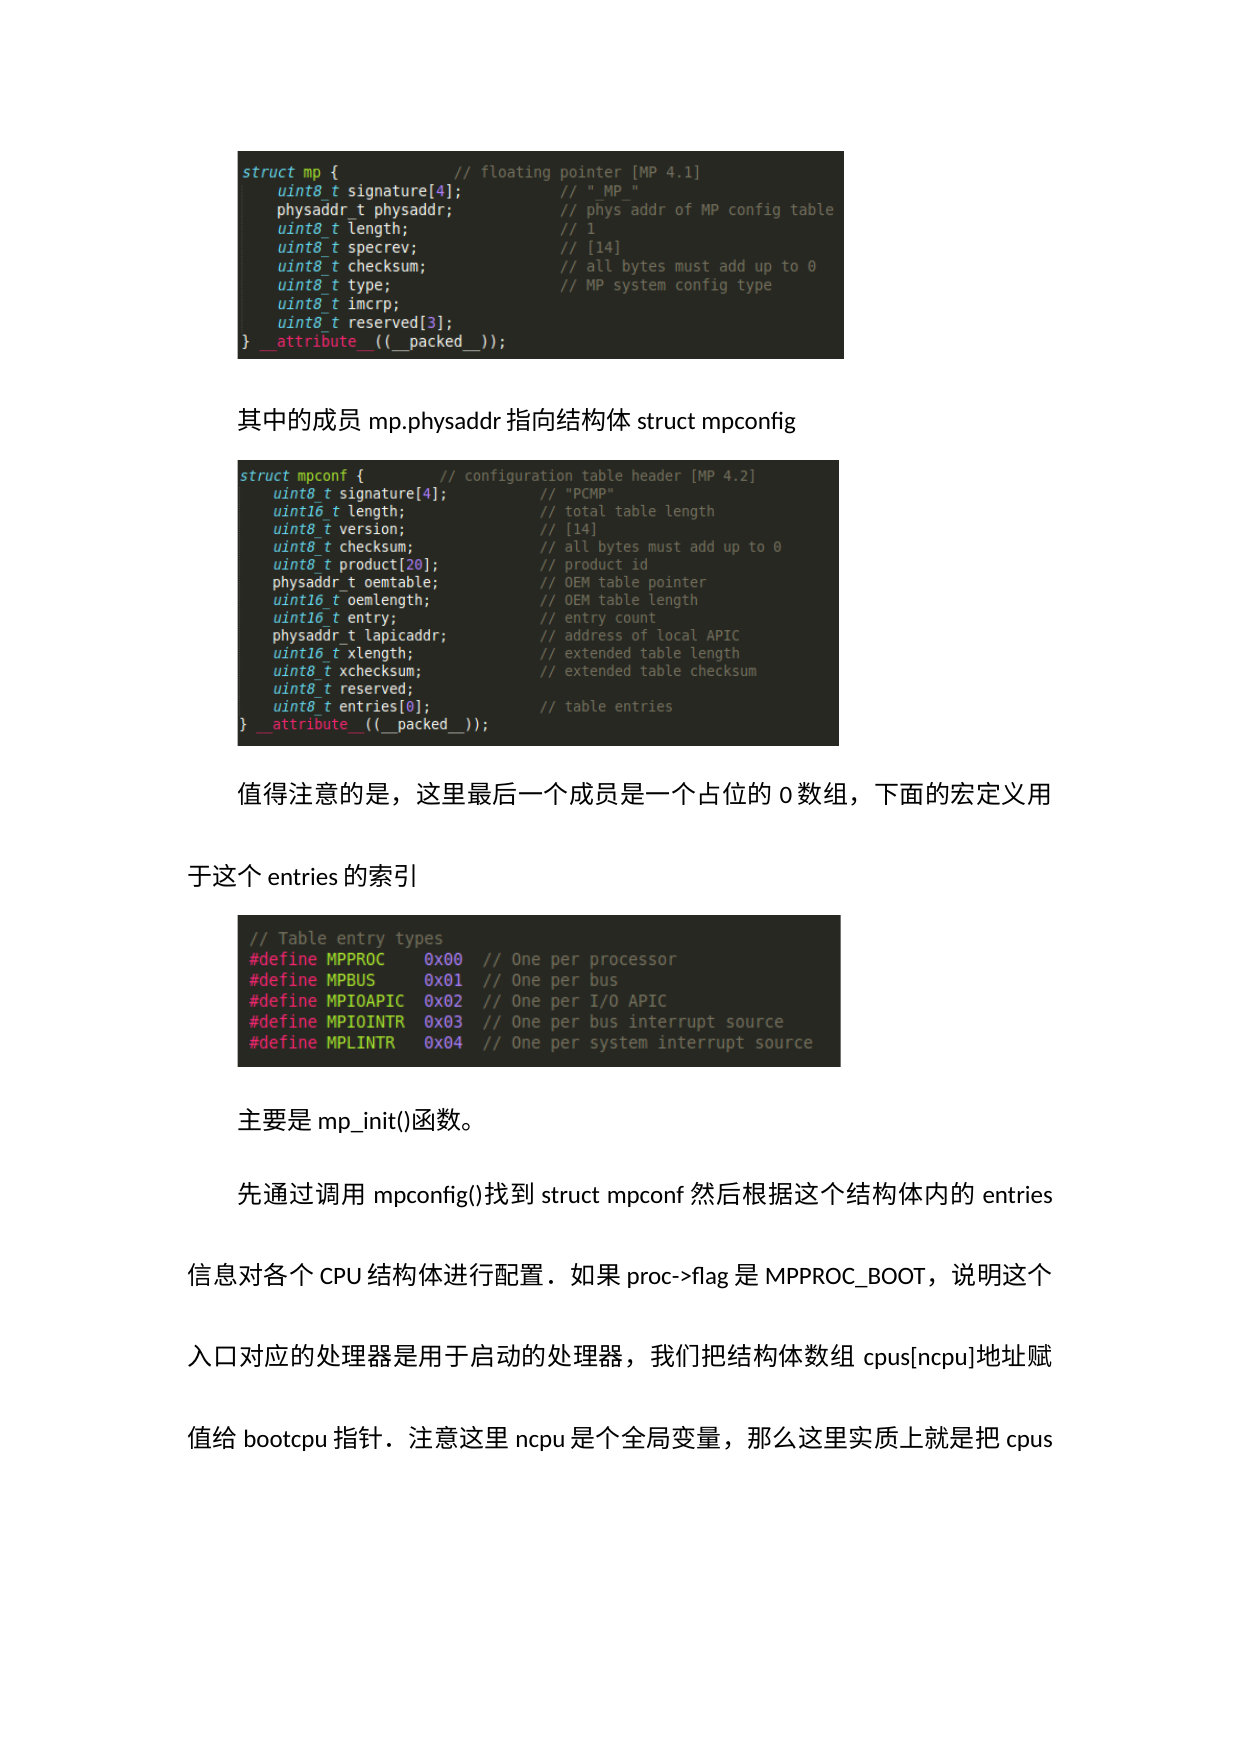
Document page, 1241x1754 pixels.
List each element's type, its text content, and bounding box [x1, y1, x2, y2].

text 其中的成员 mp.physaddr指向结构体 struct mpconfig [187, 386, 1053, 451]
picture [237, 460, 839, 746]
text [187, 1160, 1053, 1469]
text 主要是mp_init()函数。 [187, 1086, 1053, 1151]
text 值得注意的是，这里最后一个成员是一个占位的0数组，下面的宏定义用于这个entries的索引 [187, 761, 1053, 907]
picture [237, 915, 841, 1067]
picture [237, 151, 844, 359]
